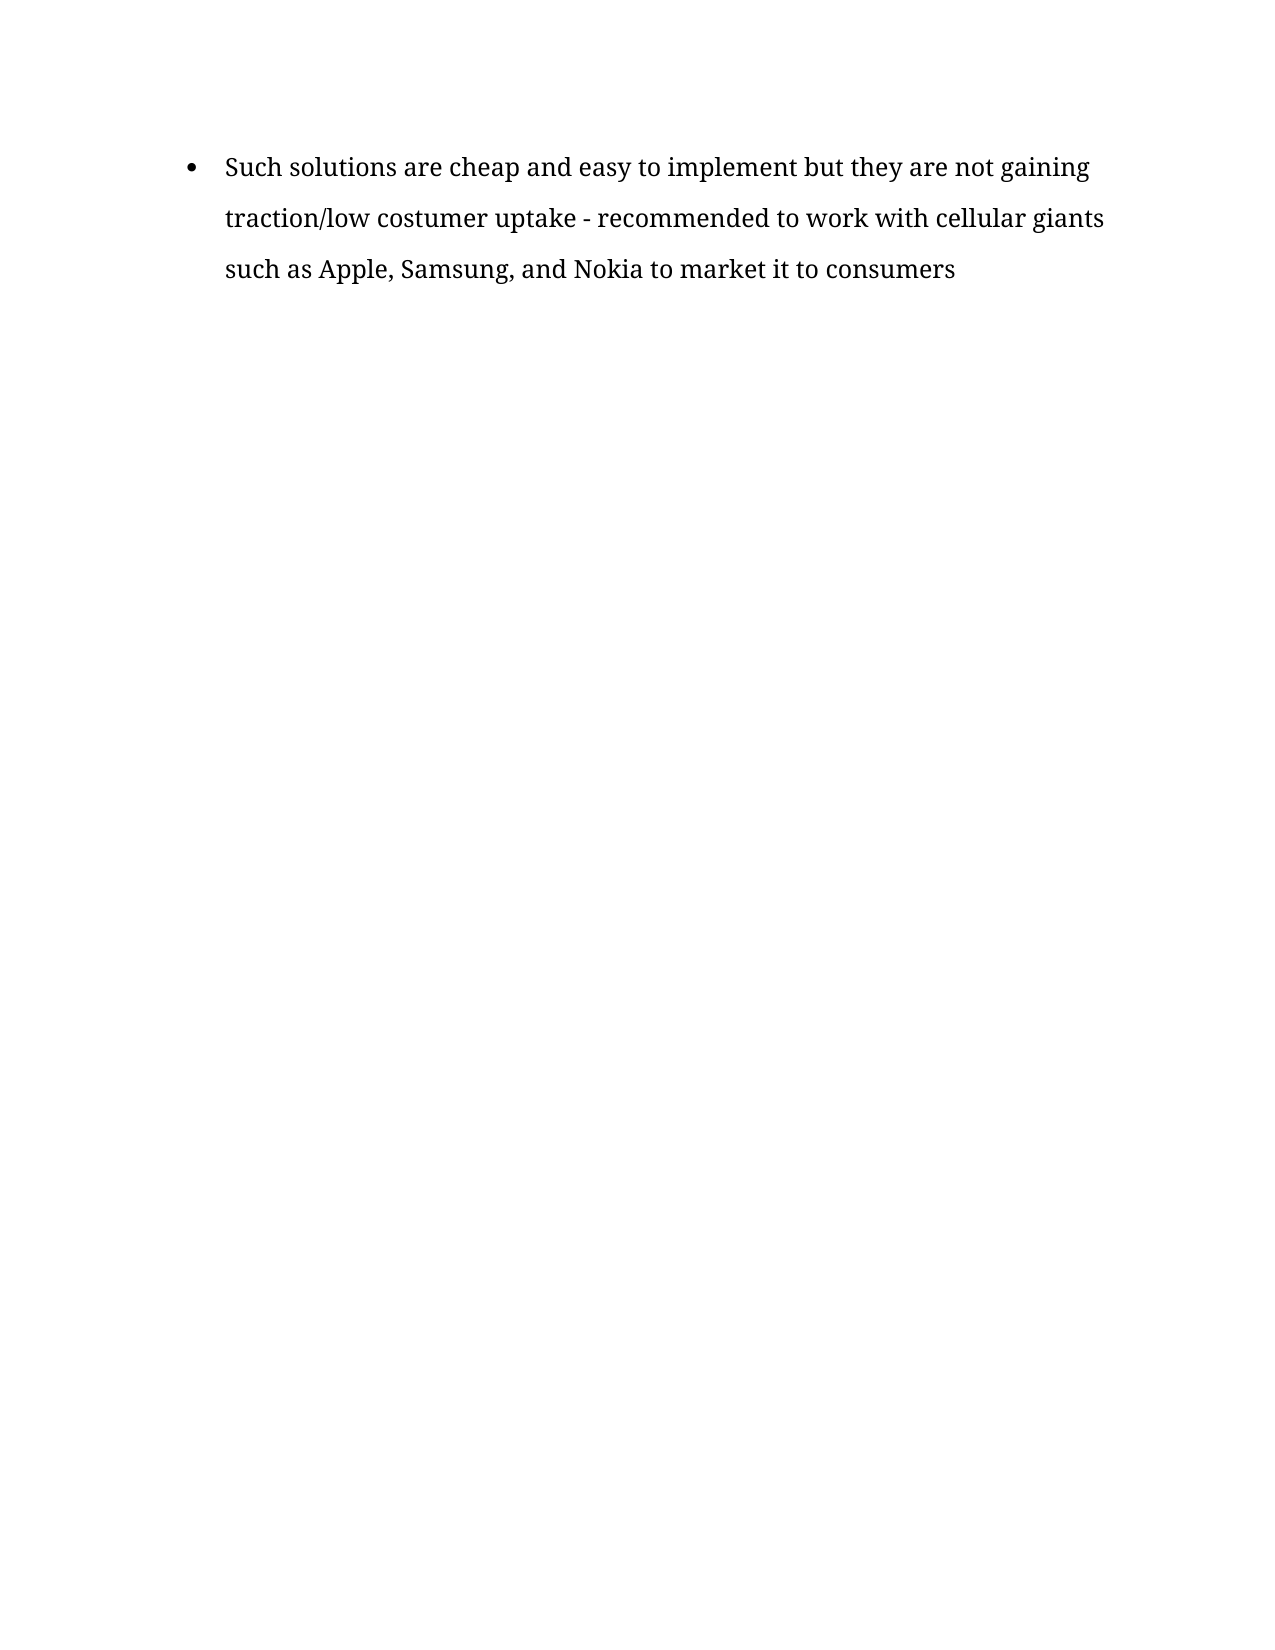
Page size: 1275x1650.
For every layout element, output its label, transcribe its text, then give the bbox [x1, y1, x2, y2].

list Such solutions are cheap and easy to implement but they are not gaining traction/low costumer uptake - recommended to work with cellular giants such as Apple, Samsung, and Nokia to market it to consumers [187, 150, 1125, 286]
